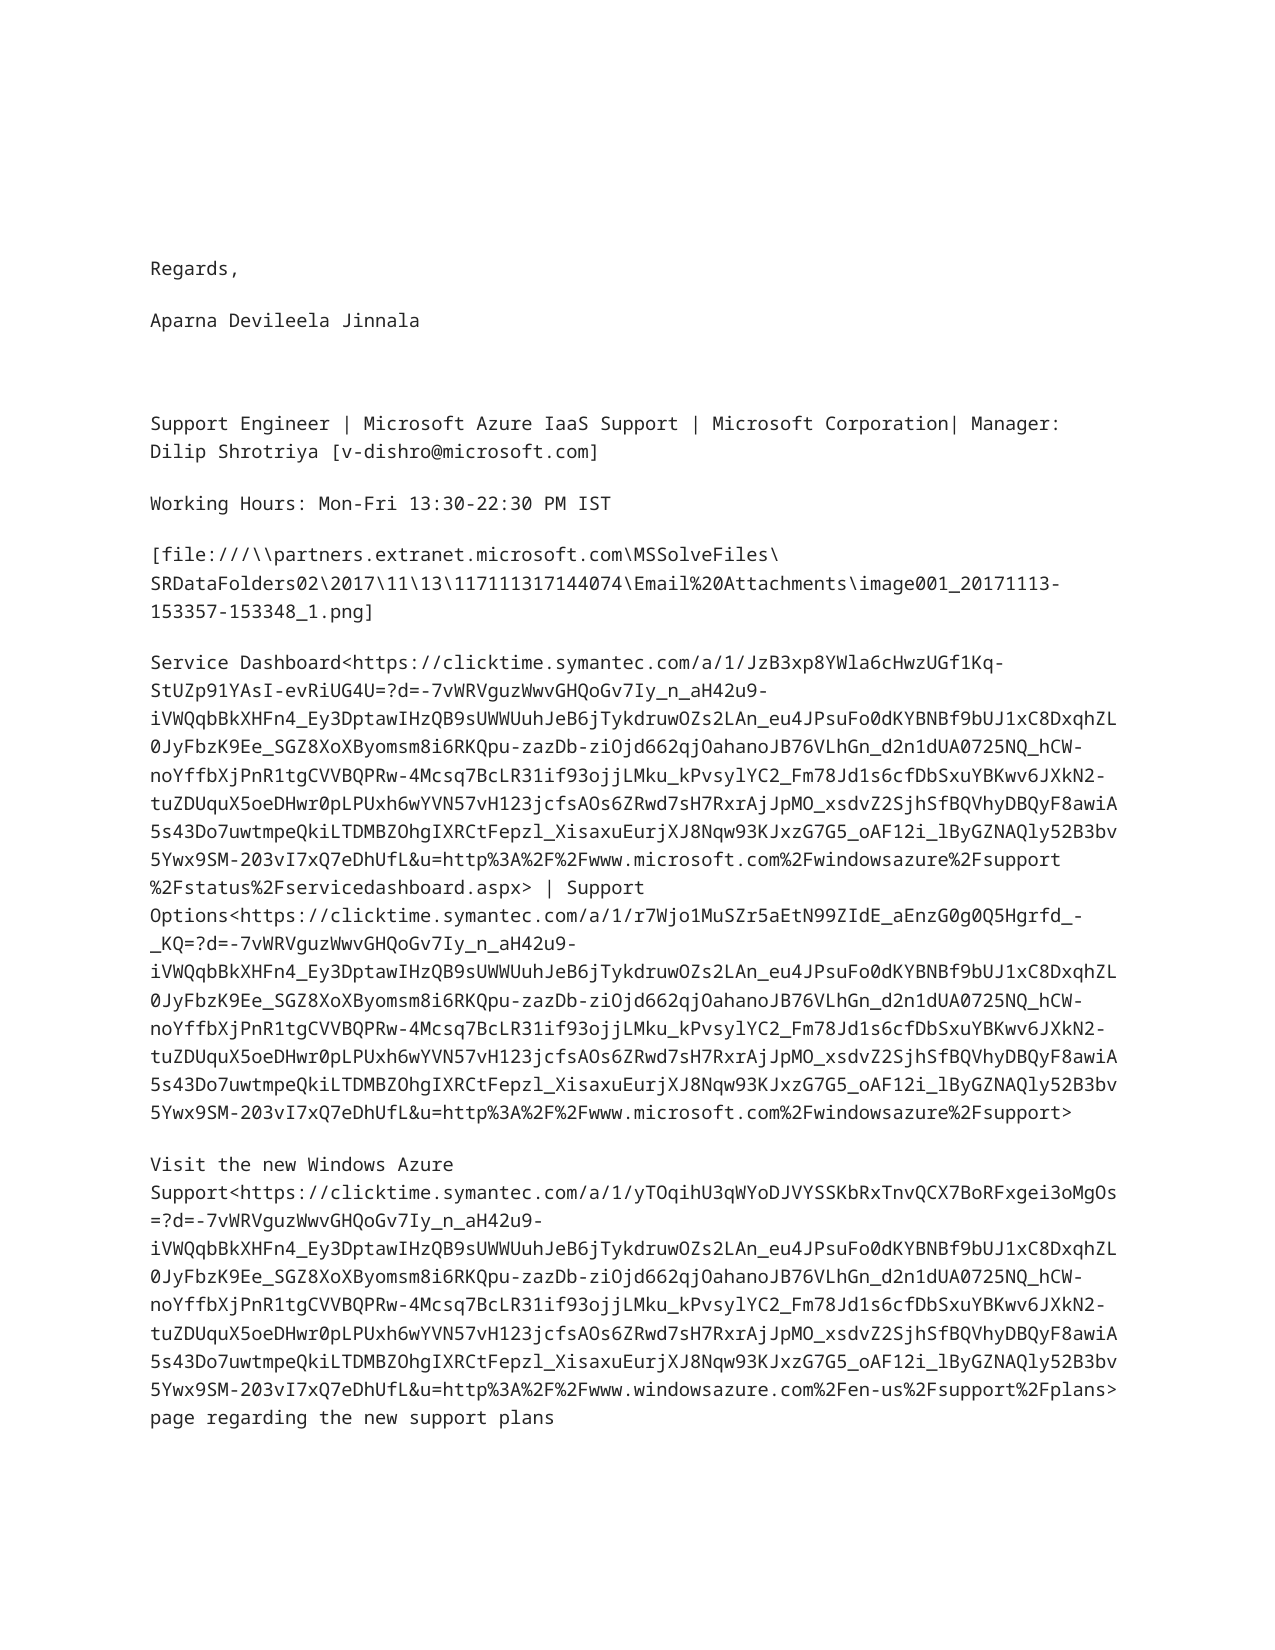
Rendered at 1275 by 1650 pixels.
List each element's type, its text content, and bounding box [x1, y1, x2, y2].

text Regards, [150, 253, 1125, 281]
text Support Engineer | Microsoft Azure IaaS Support | Microsoft Corporation| Manager: Dilip Shrotriya [v-dishro@microsoft.com] [150, 408, 1125, 464]
text [file:///\\partners.extranet.microsoft.com\MSSolveFiles\SRDataFolders02\2017\11\13\117111317144074\Email%20Attachments\image001_20171113-153357-153348_1.png] [150, 539, 1125, 623]
text Visit the new Windows Azure Support<https://clicktime.symantec.com/a/1/yTOqihU3qWYoDJVYSSKbRxTnvQCX7BoRFxgei3oMgOs=?d=-7vWRVguzWwvGHQoGv7Iy_n_aH42u9-iVWQqbBkXHFn4_Ey3DptawIHzQB9sUWWUuhJeB6jTykdruwOZs2LAn_eu4JPsuFo0dKYBNBf9bUJ1xC8DxqhZL0JyFbzK9Ee_SGZ8XoXByomsm8i6RKQpu-zazDb-ziOjd662qjOahanoJB76VLhGn_d2n1dUA0725NQ_hCW-noYffbXjPnR1tgCVVBQPRw-4Mcsq7BcLR31if93ojjLMku_kPvsylYC2_Fm78Jd1s6cfDbSxuYBKwv6JXkN2-tuZDUquX5oeDHwr0pLPUxh6wYVN57vH123jcfsAOs6ZRwd7sH7RxrAjJpMO_xsdvZ2SjhSfBQVhyDBQyF8awiA5s43Do7uwtmpeQkiLTDMBZOhgIXRCtFepzl_XisaxuEurjXJ8Nqw93KJxzG7G5_oAF12i_lByGZNAQly52B3bv5Ywx9SM-203vI7xQ7eDhUfL&u=http%3A%2F%2Fwww.windowsazure.com%2Fen-us%2Fsupport%2Fplans> page regarding the new support plans [150, 1148, 1125, 1430]
text Working Hours: Mon-Fri 13:30-22:30 PM IST [150, 487, 1125, 516]
text Service Dashboard<https://clicktime.symantec.com/a/1/JzB3xp8YWla6cHwzUGf1Kq-StUZp91YAsI-evRiUG4U=?d=-7vWRVguzWwvGHQoGv7Iy_n_aH42u9-iVWQqbBkXHFn4_Ey3DptawIHzQB9sUWWUuhJeB6jTykdruwOZs2LAn_eu4JPsuFo0dKYBNBf9bUJ1xC8DxqhZL0JyFbzK9Ee_SGZ8XoXByomsm8i6RKQpu-zazDb-ziOjd662qjOahanoJB76VLhGn_d2n1dUA0725NQ_hCW-noYffbXjPnR1tgCVVBQPRw-4Mcsq7BcLR31if93ojjLMku_kPvsylYC2_Fm78Jd1s6cfDbSxuYBKwv6JXkN2-tuZDUquX5oeDHwr0pLPUxh6wYVN57vH123jcfsAOs6ZRwd7sH7RxrAjJpMO_xsdvZ2SjhSfBQVhyDBQyF8awiA5s43Do7uwtmpeQkiLTDMBZOhgIXRCtFepzl_XisaxuEurjXJ8Nqw93KJxzG7G5_oAF12i_lByGZNAQly52B3bv5Ywx9SM-203vI7xQ7eDhUfL&u=http%3A%2F%2Fwww.microsoft.com%2Fwindowsazure%2Fsupport%2Fstatus%2Fservicedashboard.aspx> | Support Options<https://clicktime.symantec.com/a/1/r7Wjo1MuSZr5aEtN99ZIdE_aEnzG0g0Q5Hgrfd_-_KQ=?d=-7vWRVguzWwvGHQoGv7Iy_n_aH42u9-iVWQqbBkXHFn4_Ey3DptawIHzQB9sUWWUuhJeB6jTykdruwOZs2LAn_eu4JPsuFo0dKYBNBf9bUJ1xC8DxqhZL0JyFbzK9Ee_SGZ8XoXByomsm8i6RKQpu-zazDb-ziOjd662qjOahanoJB76VLhGn_d2n1dUA0725NQ_hCW-noYffbXjPnR1tgCVVBQPRw-4Mcsq7BcLR31if93ojjLMku_kPvsylYC2_Fm78Jd1s6cfDbSxuYBKwv6JXkN2-tuZDUquX5oeDHwr0pLPUxh6wYVN57vH123jcfsAOs6ZRwd7sH7RxrAjJpMO_xsdvZ2SjhSfBQVhyDBQyF8awiA5s43Do7uwtmpeQkiLTDMBZOhgIXRCtFepzl_XisaxuEurjXJ8Nqw93KJxzG7G5_oAF12i_lByGZNAQly52B3bv5Ywx9SM-203vI7xQ7eDhUfL&u=http%3A%2F%2Fwww.microsoft.com%2Fwindowsazure%2Fsupport> [150, 647, 1125, 1125]
text Aparna Devileela Jinnala [150, 305, 1125, 333]
